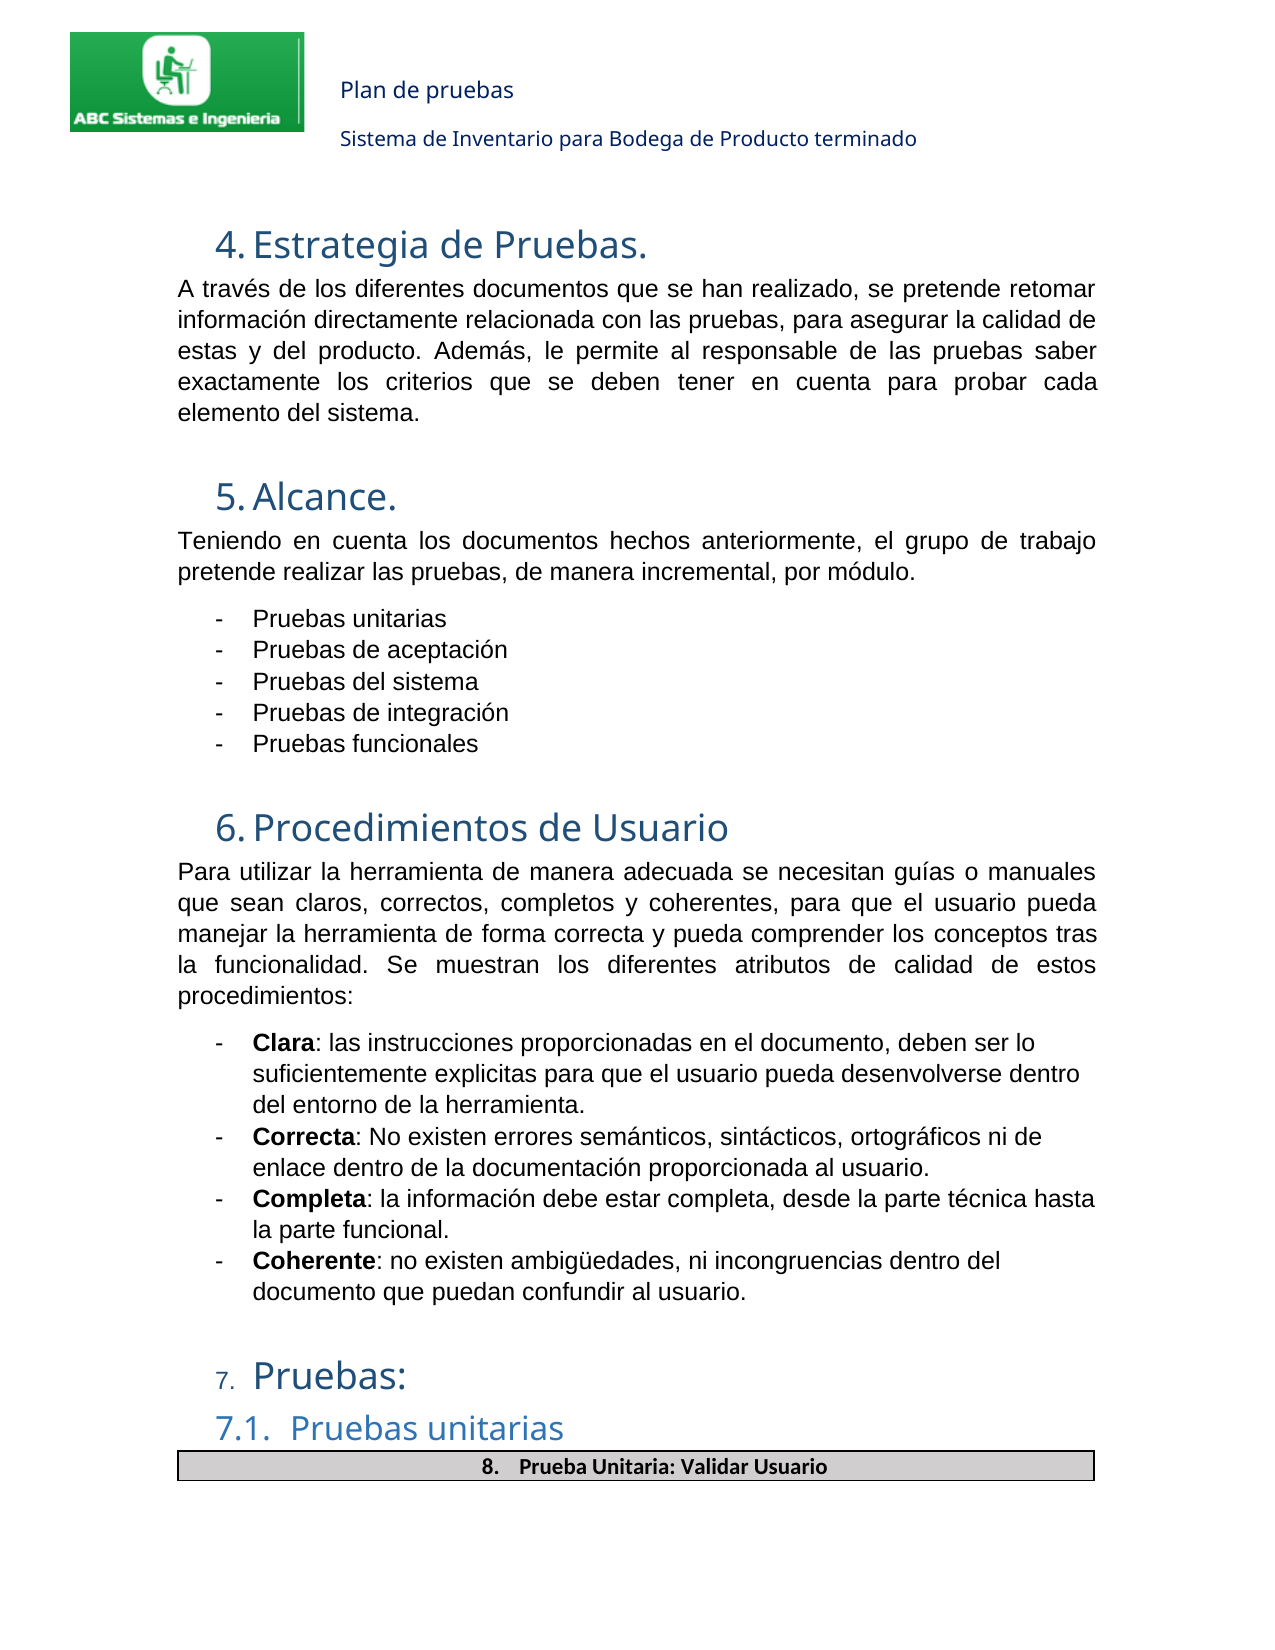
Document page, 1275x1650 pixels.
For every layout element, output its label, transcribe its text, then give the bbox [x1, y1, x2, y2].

text Para utilizar la herramienta de manera adecuada se necesitan guías o manuales que sean claros, correctos, completos y coherentes, para que el usuario pueda manejar la herramienta de forma correcta y pueda comprender los conceptos tras la funcionalidad. Se muestran los diferentes atributos de calidad de estos procedimientos: [177, 856, 1098, 1009]
subtitle Estrategia de Pruebas. [215, 218, 1098, 269]
list Completa: la información debe estar completa, desde la parte técnica hasta la parte funcional. [215, 1183, 1098, 1243]
text A través de los diferentes documentos que se han realizado, se pretende retomar información directamente relacionada con las pruebas, para asegurar la calidad de estas y del producto. Además, le permite al responsable de las pruebas saber exactamente los criterios que se deben tener en cuenta para probar cada elemento del sistema. [177, 273, 1098, 426]
list Pruebas del sistema [215, 666, 1098, 695]
list Coherente: no existen ambigüedades, ni incongruencias dentro del documento que puedan confundir al usuario. [215, 1246, 1098, 1305]
subtitle Procedimientos de Usuario [215, 801, 1098, 852]
list Pruebas unitarias [215, 604, 1098, 633]
list Pruebas funcionales [215, 728, 1098, 757]
picture [70, 32, 305, 132]
list Clara: las instrucciones proporcionadas en el documento, deben ser lo suficientemente explicitas para que el usuario pueda desenvolverse dentro del entorno de la herramienta. [215, 1028, 1098, 1119]
list Correcta: No existen errores semánticos, sintácticos, ortográficos ni de enlace dentro de la documentación proporcionada al usuario. [215, 1121, 1098, 1181]
list Pruebas de aceptación [215, 635, 1098, 664]
list Pruebas de integración [215, 697, 1098, 726]
subtitle Pruebas: [215, 1349, 1098, 1400]
text Teniendo en cuenta los documentos hechos anteriormente, el grupo de trabajo pretende realizar las pruebas, de manera incremental, por módulo. [177, 526, 1098, 585]
subtitle Pruebas unitarias [215, 1404, 1098, 1450]
table_header Prueba Unitaria: Validar Usuario [179, 1452, 1093, 1480]
subtitle Alcance. [215, 470, 1098, 521]
